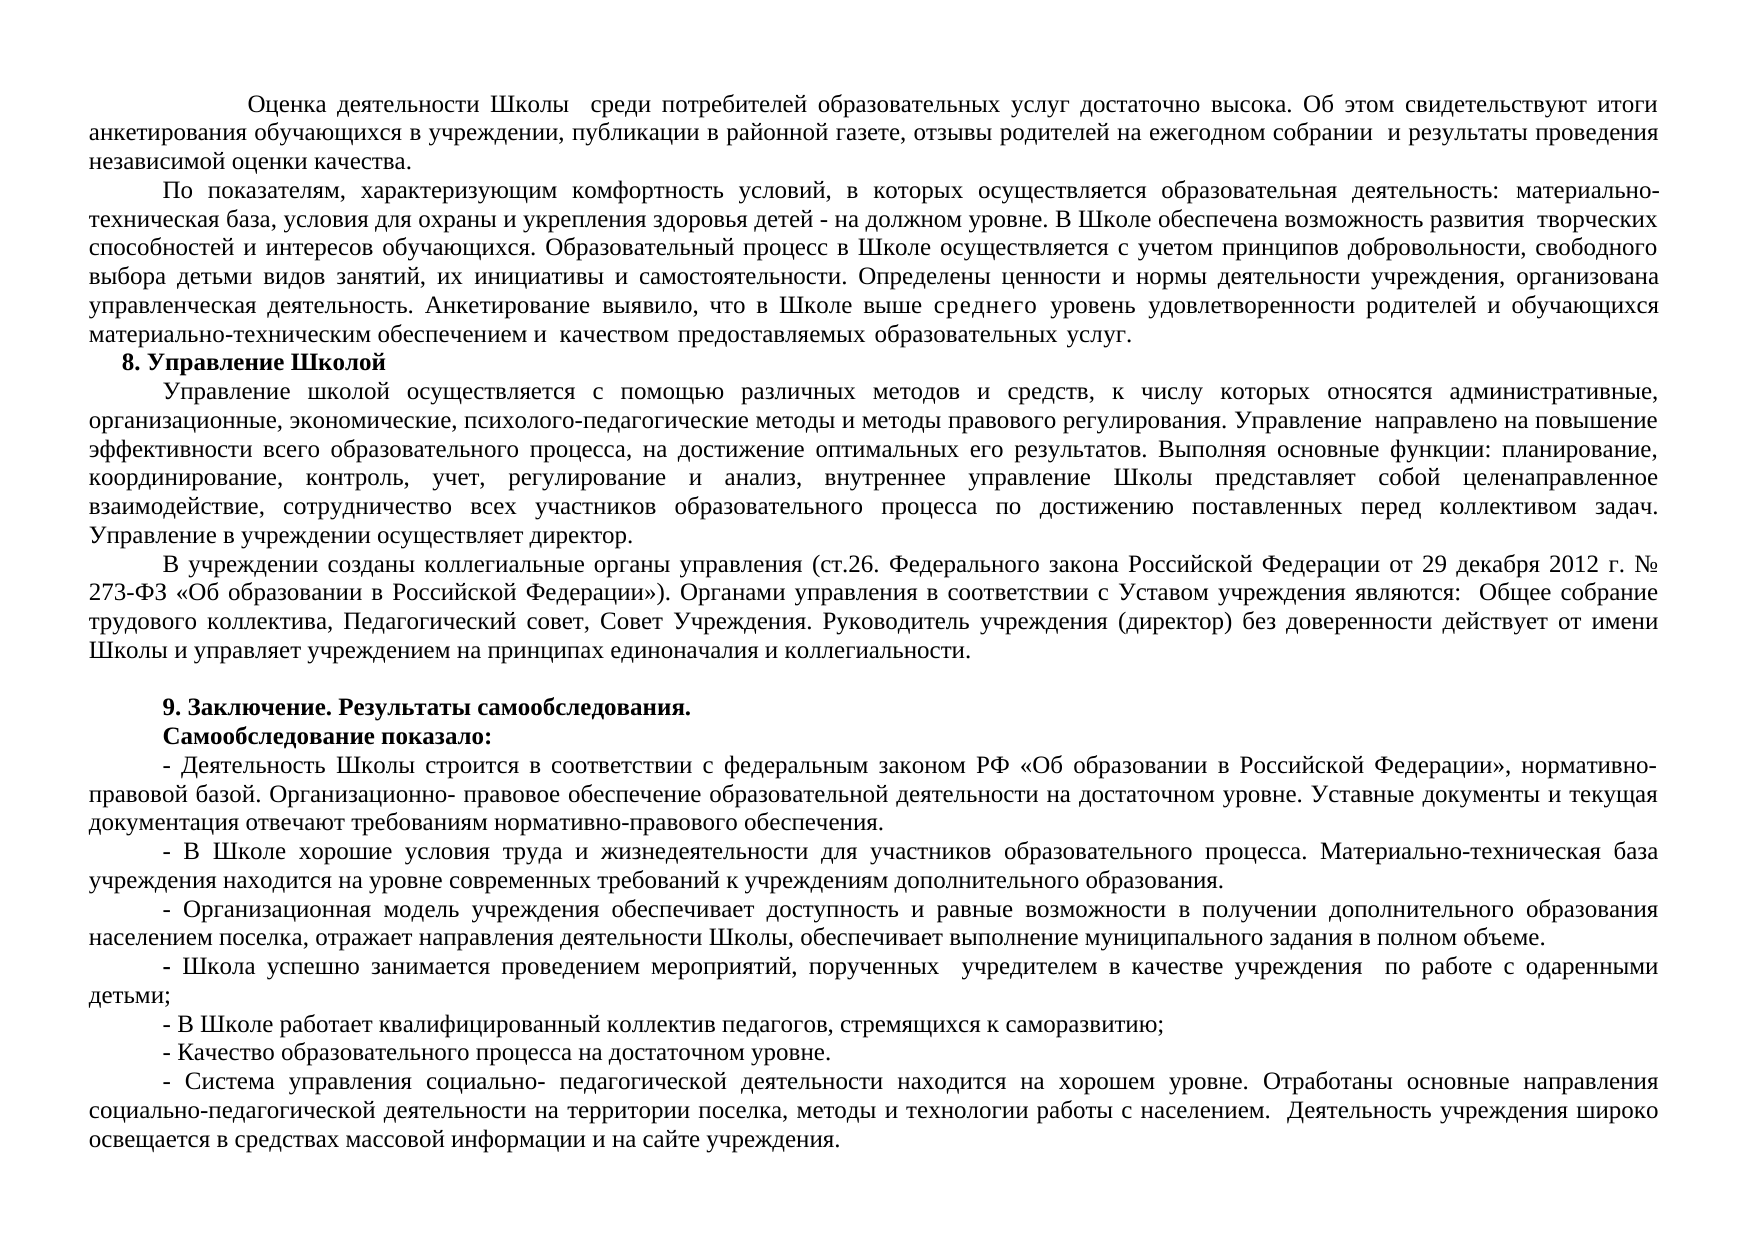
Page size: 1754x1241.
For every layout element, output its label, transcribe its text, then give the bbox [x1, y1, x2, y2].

text - Система управления социально- педагогической деятельности находится на хорошем уровне. Отработаны основные направления социально-педагогической деятельности на территории поселка, методы и технологии работы с населением. Деятельность учреждения широко освещается в средствах массовой информации и на сайте учреждения. [89, 1066, 1660, 1152]
text По показателям, характеризующим комфортность условий, в которых осуществляется образовательная деятельность: материально-техническая база, условия для охраны и укрепления здоровья детей - на должном уровне. В Школе обеспечена возможность развития творческих способностей и интересов обучающихся. Образовательный процесс в Школе осуществляется с учетом принципов добровольности, свободного выбора детьми видов занятий, их инициативы и самостоятельности. Определены ценности и нормы деятельности учреждения, организована управленческая деятельность. Анкетирование выявило, что в Школе выше среднего уровень удовлетворенности родителей и обучающихся материально-техническим обеспечением и качеством предоставляемых образовательных услуг. [89, 175, 1660, 347]
text - В Школе работает квалифицированный коллектив педагогов, стремящихся к саморазвитию; [89, 1009, 1660, 1037]
text 8. Управление Школой [59, 347, 1660, 376]
text - Качество образовательного процесса на достаточном уровне. [89, 1037, 1660, 1066]
text - Школа успешно занимается проведением мероприятий, порученных учредителем в качестве учреждения по работе с одаренными детьми; [89, 951, 1660, 1009]
text Самообследование показало: [89, 721, 1660, 750]
text - Деятельность Школы строится в соответствии с федеральным законом РФ «Об образовании в Российской Федерации», нормативно-правовой базой. Организационно- правовое обеспечение образовательной деятельности на достаточном уровне. Уставные документы и текущая документация отвечают требованиям нормативно-правового обеспечения. [89, 750, 1660, 836]
text Оценка деятельности Школы среди потребителей образовательных услуг достаточно высока. Об этом свидетельствуют итоги анкетирования обучающихся в учреждении, публикации в районной газете, отзывы родителей на ежегодном собрании и результаты проведения независимой оценки качества. [89, 89, 1660, 175]
text 9. Заключение. Результаты самообследования. [89, 692, 1660, 721]
text - Организационная модель учреждения обеспечивает доступность и равные возможности в получении дополнительного образования населением поселка, отражает направления деятельности Школы, обеспечивает выполнение муниципального задания в полном объеме. [89, 894, 1660, 951]
text Управление школой осуществляется с помощью различных методов и средств, к числу которых относятся административные, организационные, экономические, психолого-педагогические методы и методы правового регулирования. Управление направлено на повышение эффективности всего образовательного процесса, на достижение оптимальных его результатов. Выполняя основные функции: планирование, координирование, контроль, учет, регулирование и анализ, внутреннее управление Школы представляет собой целенаправленное взаимодействие, сотрудничество всех участников образовательного процесса по достижению поставленных перед коллективом задач. Управление в учреждении осуществляет директор. [89, 376, 1660, 549]
text В учреждении созданы коллегиальные органы управления (ст.26. Федерального закона Российской Федерации от 29 декабря . № 273-ФЗ «Об образовании в Российской Федерации»). Органами управления в соответствии с Уставом учреждения являются: Общее собрание трудового коллектива, Педагогический совет, Совет Учреждения. Руководитель учреждения (директор) без доверенности действует от имени Школы и управляет учреждением на принципах единоначалия и коллегиальности. [89, 549, 1660, 664]
text - В Школе хорошие условия труда и жизнедеятельности для участников образовательного процесса. Материально-техническая база учреждения находится на уровне современных требований к учреждениям дополнительного образования. [89, 836, 1660, 894]
